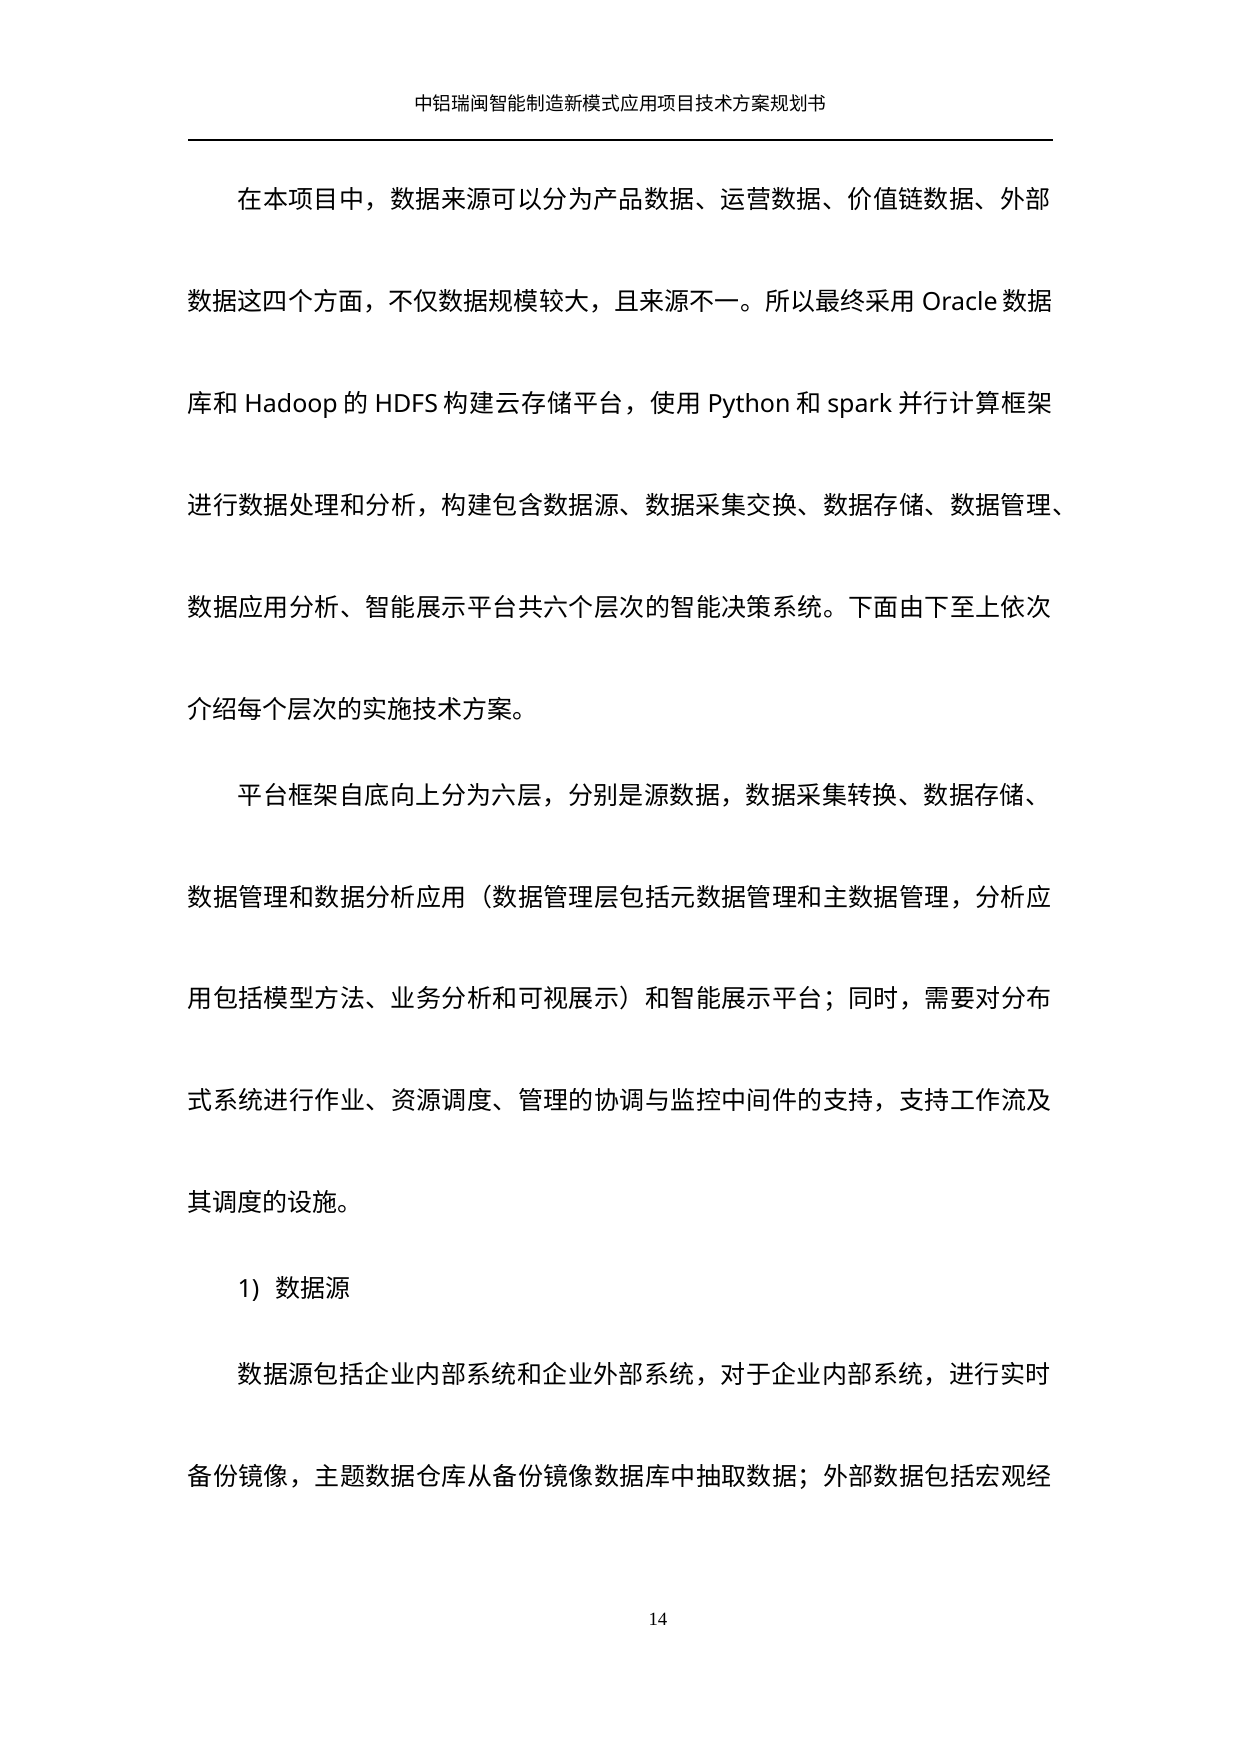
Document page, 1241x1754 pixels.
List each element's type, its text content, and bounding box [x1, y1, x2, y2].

list 数据源 [187, 1253, 1053, 1321]
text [187, 1339, 1053, 1509]
text 在本项目中，数据来源可以分为产品数据、运营数据、价值链数据、外部数据这四个方面，不仅数据规模较大，且来源不一。所以最终采用Oracle数据库和Hadoop的HDFS构建云存储平台，使用Python和spark并行计算框架进行数据处理和分析，构建包含数据源、数据采集交换、数据存储、数据管理、数据应用分析、智能展示平台共六个层次的智能决策系统。下面由下至上依次介绍每个层次的实施技术方案。 [187, 164, 1053, 741]
text 平台框架自底向上分为六层，分别是源数据，数据采集转换、数据存储、数据管理和数据分析应用（数据管理层包括元数据管理和主数据管理，分析应用包括模型方法、业务分析和可视展示）和智能展示平台；同时，需要对分布式系统进行作业、资源调度、管理的协调与监控中间件的支持，支持工作流及其调度的设施。 [187, 759, 1053, 1235]
